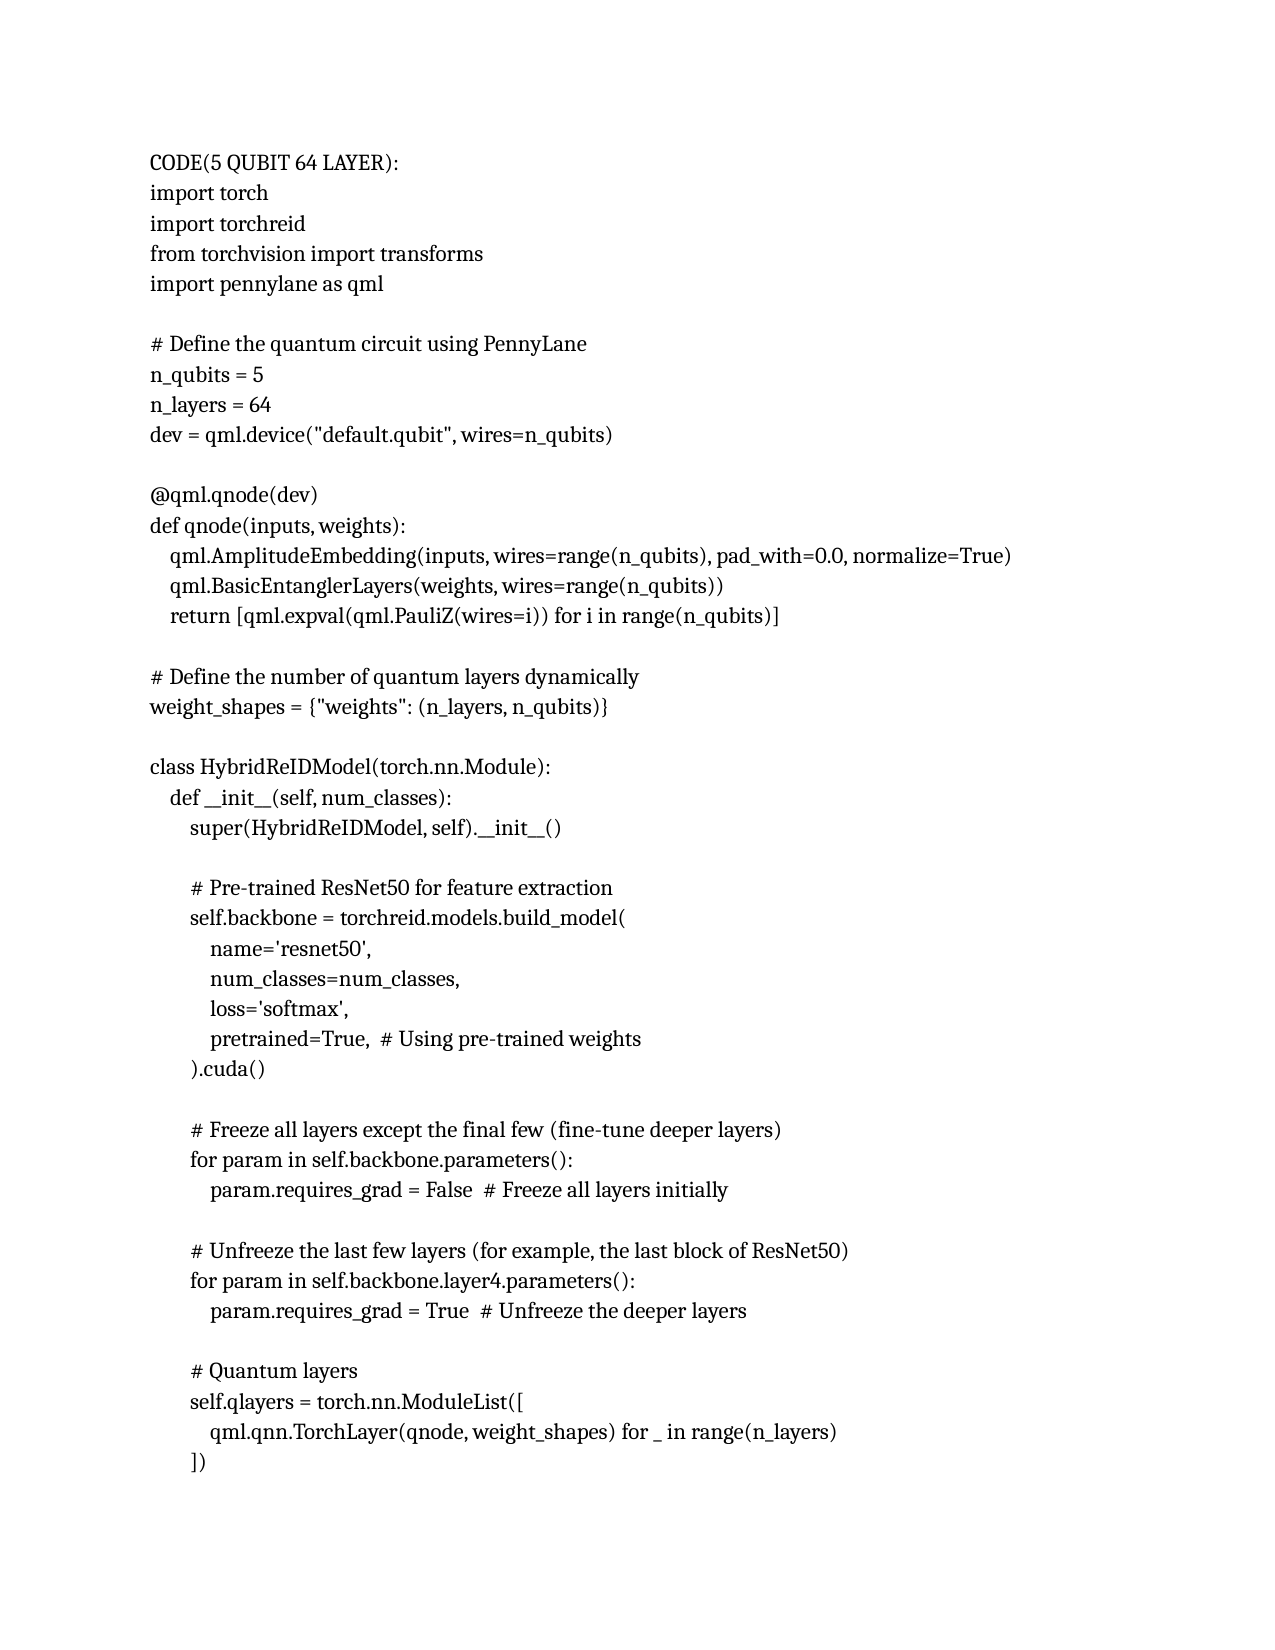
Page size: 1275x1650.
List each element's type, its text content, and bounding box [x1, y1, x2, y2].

text for param in self.backbone.parameters(): [150, 1147, 1125, 1173]
text ]) [150, 1449, 1125, 1475]
text import torchreid [150, 210, 1125, 237]
text from torchvision import transforms [150, 241, 1125, 267]
text # Pre-trained ResNet50 for feature extraction [150, 875, 1125, 901]
text return [qml.expval(qml.PauliZ(wires=i)) for i in range(n_qubits)] [150, 603, 1125, 629]
text # Quantum layers [150, 1358, 1125, 1385]
text n_qubits = 5 [150, 361, 1125, 388]
text num_classes=num_classes, [150, 966, 1125, 992]
text dev = qml.device("default.qubit", wires=n_qubits) [150, 422, 1125, 448]
text param.requires_grad = True # Unfreeze the deeper layers [150, 1298, 1125, 1324]
text def __init__(self, num_classes): [150, 784, 1125, 811]
text self.backbone = torchreid.models.build_model( [150, 905, 1125, 932]
text # Define the quantum circuit using PennyLane [150, 331, 1125, 358]
text def qnode(inputs, weights): [150, 512, 1125, 539]
text qml.BasicEntanglerLayers(weights, wires=range(n_qubits)) [150, 573, 1125, 599]
text pretrained=True, # Using pre-trained weights [150, 1026, 1125, 1052]
text CODE(5 QUBIT 64 LAYER): [150, 150, 1125, 176]
text name='resnet50', [150, 935, 1125, 962]
text param.requires_grad = False # Freeze all layers initially [150, 1177, 1125, 1203]
text for param in self.backbone.layer4.parameters(): [150, 1268, 1125, 1294]
text self.qlayers = torch.nn.ModuleList([ [150, 1388, 1125, 1415]
text import pennylane as qml [150, 271, 1125, 297]
text import torch [150, 180, 1125, 207]
text # Define the number of quantum layers dynamically [150, 663, 1125, 690]
text @qml.qnode(dev) [150, 482, 1125, 509]
text qml.qnn.TorchLayer(qnode, weight_shapes) for _ in range(n_layers) [150, 1419, 1125, 1445]
text # Freeze all layers except the final few (fine-tune deeper layers) [150, 1117, 1125, 1143]
text ).cuda() [150, 1056, 1125, 1083]
text class HybridReIDModel(torch.nn.Module): [150, 754, 1125, 781]
text # Unfreeze the last few layers (for example, the last block of ResNet50) [150, 1237, 1125, 1264]
text weight_shapes = {"weights": (n_layers, n_qubits)} [150, 694, 1125, 720]
text n_layers = 64 [150, 392, 1125, 418]
text super(HybridReIDModel, self).__init__() [150, 814, 1125, 841]
text qml.AmplitudeEmbedding(inputs, wires=range(n_qubits), pad_with=0.0, normalize=True) [150, 543, 1125, 569]
text loss='softmax', [150, 996, 1125, 1022]
